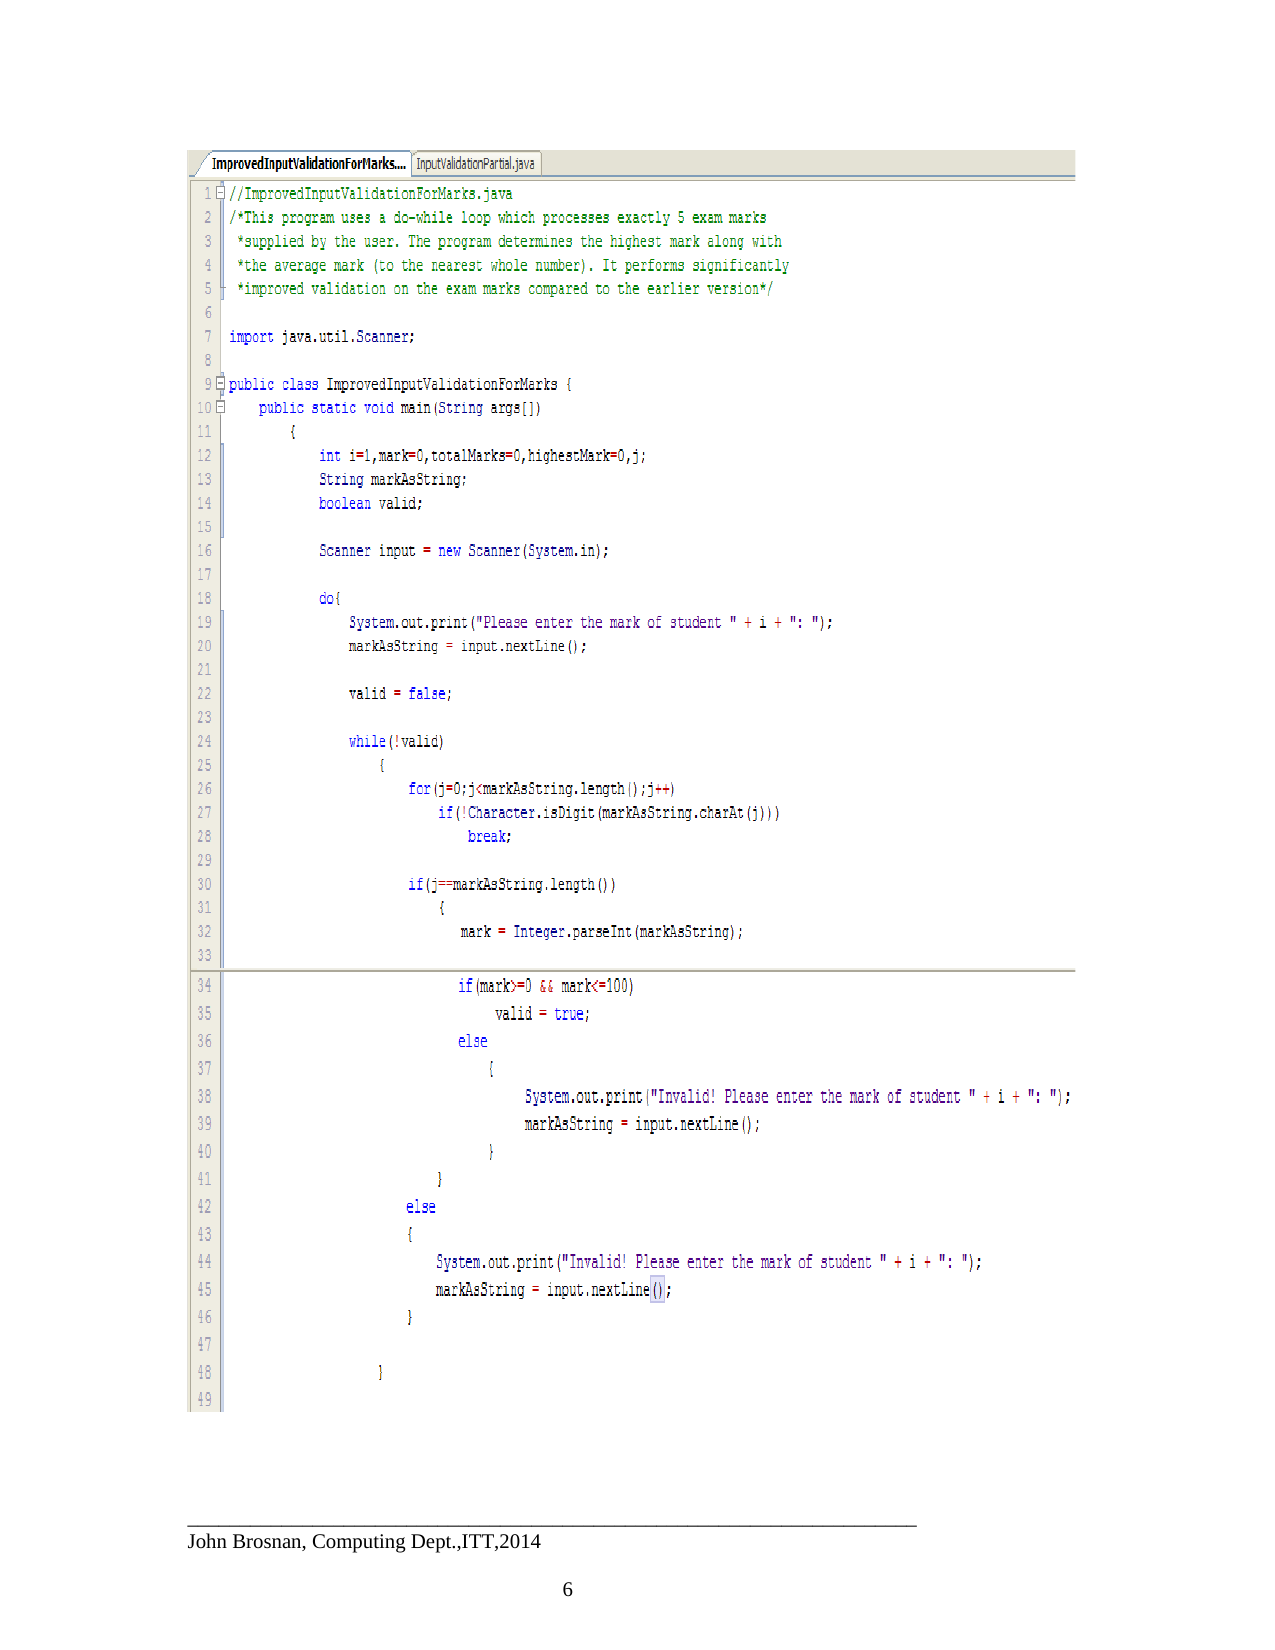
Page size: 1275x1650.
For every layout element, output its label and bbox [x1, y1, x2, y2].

picture [187, 150, 1076, 1412]
